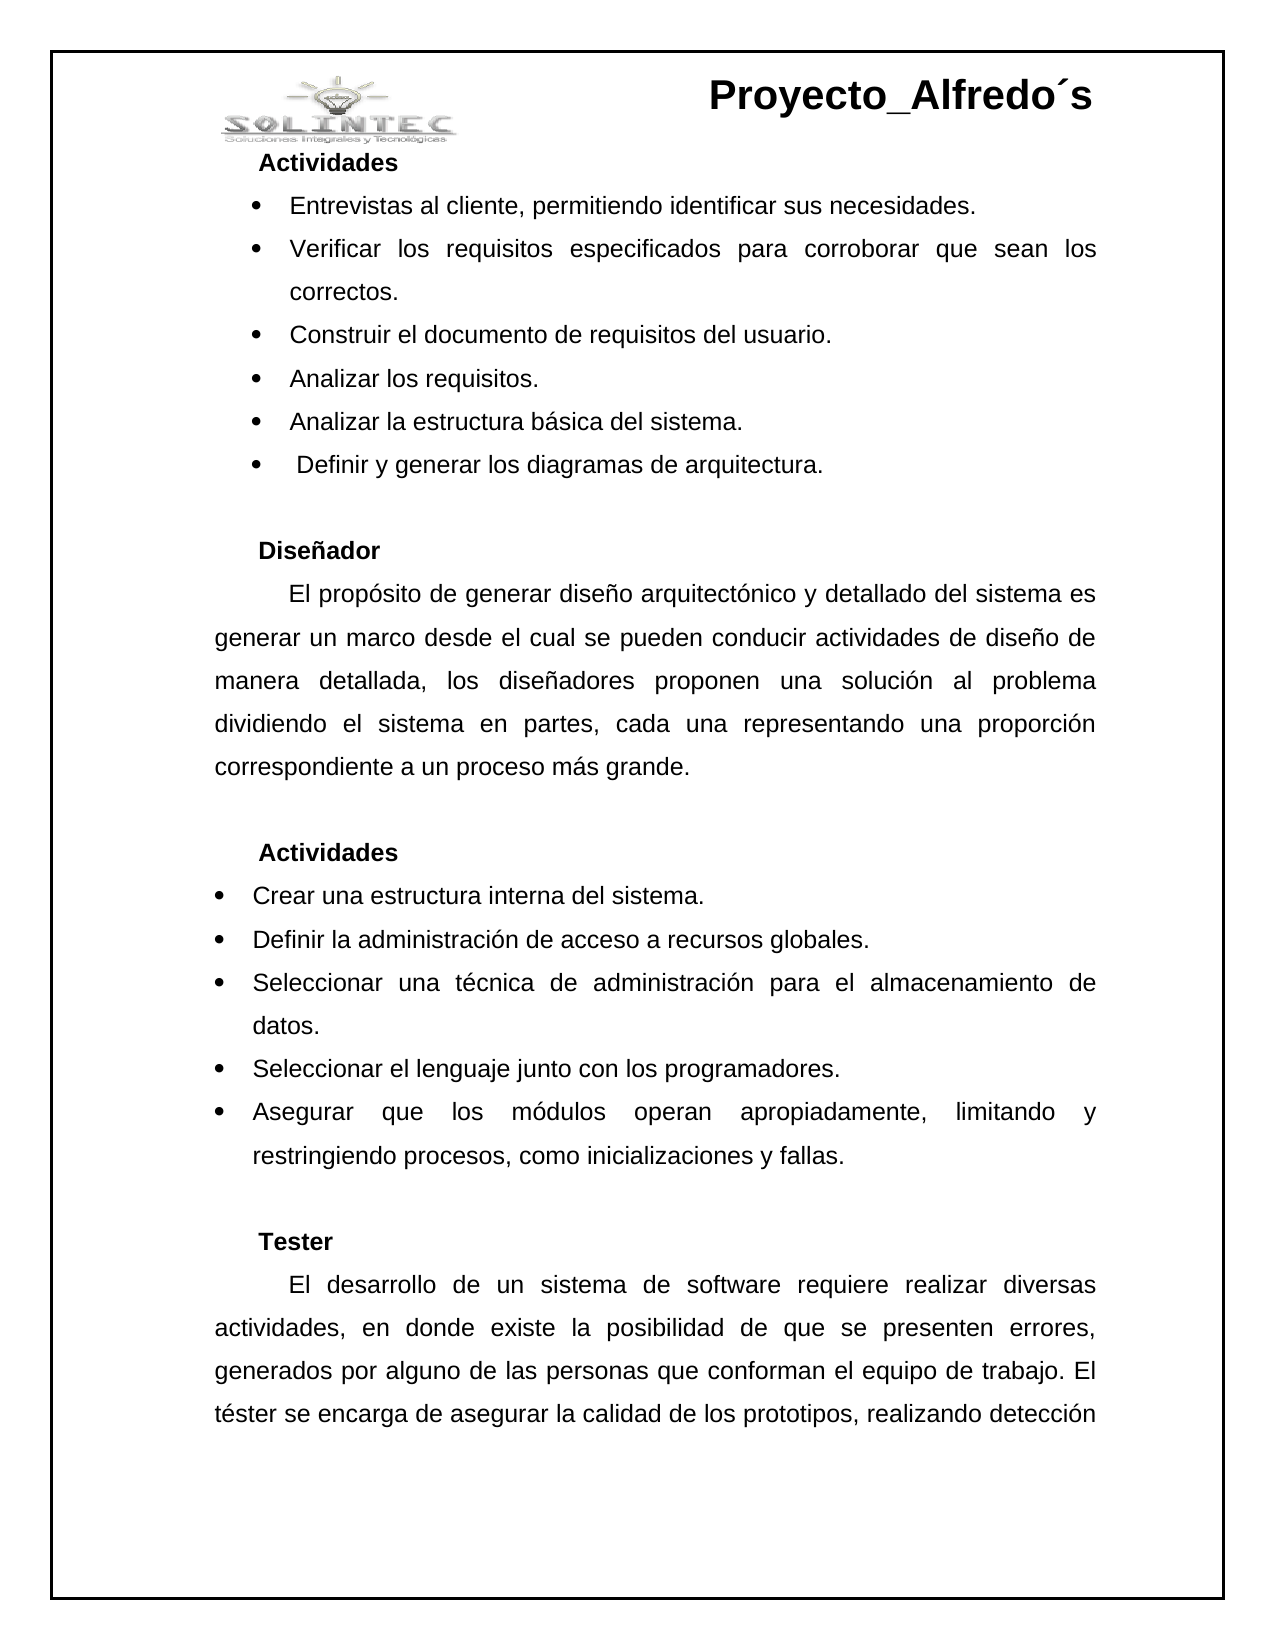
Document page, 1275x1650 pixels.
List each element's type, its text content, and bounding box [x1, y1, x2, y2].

text Actividades [214, 838, 1098, 867]
list Construir el documento de requisitos del usuario. [252, 320, 1098, 349]
text Actividades [214, 148, 1098, 176]
list Seleccionar el lenguaje junto con los programadores. [215, 1054, 1098, 1083]
text Diseñador [214, 536, 1098, 565]
list Entrevistas al cliente, permitiendo identificar sus necesidades. [252, 191, 1098, 219]
text El propósito de generar diseño arquitectónico y detallado del sistema es generar un marco desde el cual se pueden conducir actividades de diseño de manera detallada, los diseñadores proponen una solución al problema dividiendo el sistema en partes, cada una representando una proporción correspondiente a un proceso más grande. [214, 579, 1098, 781]
list Definir la administración de acceso a recursos globales. [215, 924, 1098, 953]
picture [221, 73, 462, 144]
text Tester [214, 1227, 1098, 1256]
list Verificar los requisitos especificados para corroborar que sean los correctos. [252, 234, 1098, 306]
list Seleccionar una técnica de administración para el almacenamiento de datos. [215, 968, 1098, 1040]
list Crear una estructura interna del sistema. [215, 881, 1098, 910]
list Analizar los requisitos. [252, 363, 1098, 392]
list Analizar la estructura básica del sistema. [252, 407, 1098, 436]
list Definir y generar los diagramas de arquitectura. [252, 450, 1098, 479]
list Asegurar que los módulos operan apropiadamente, limitando y restringiendo procesos, como inicializaciones y fallas. [215, 1097, 1098, 1169]
